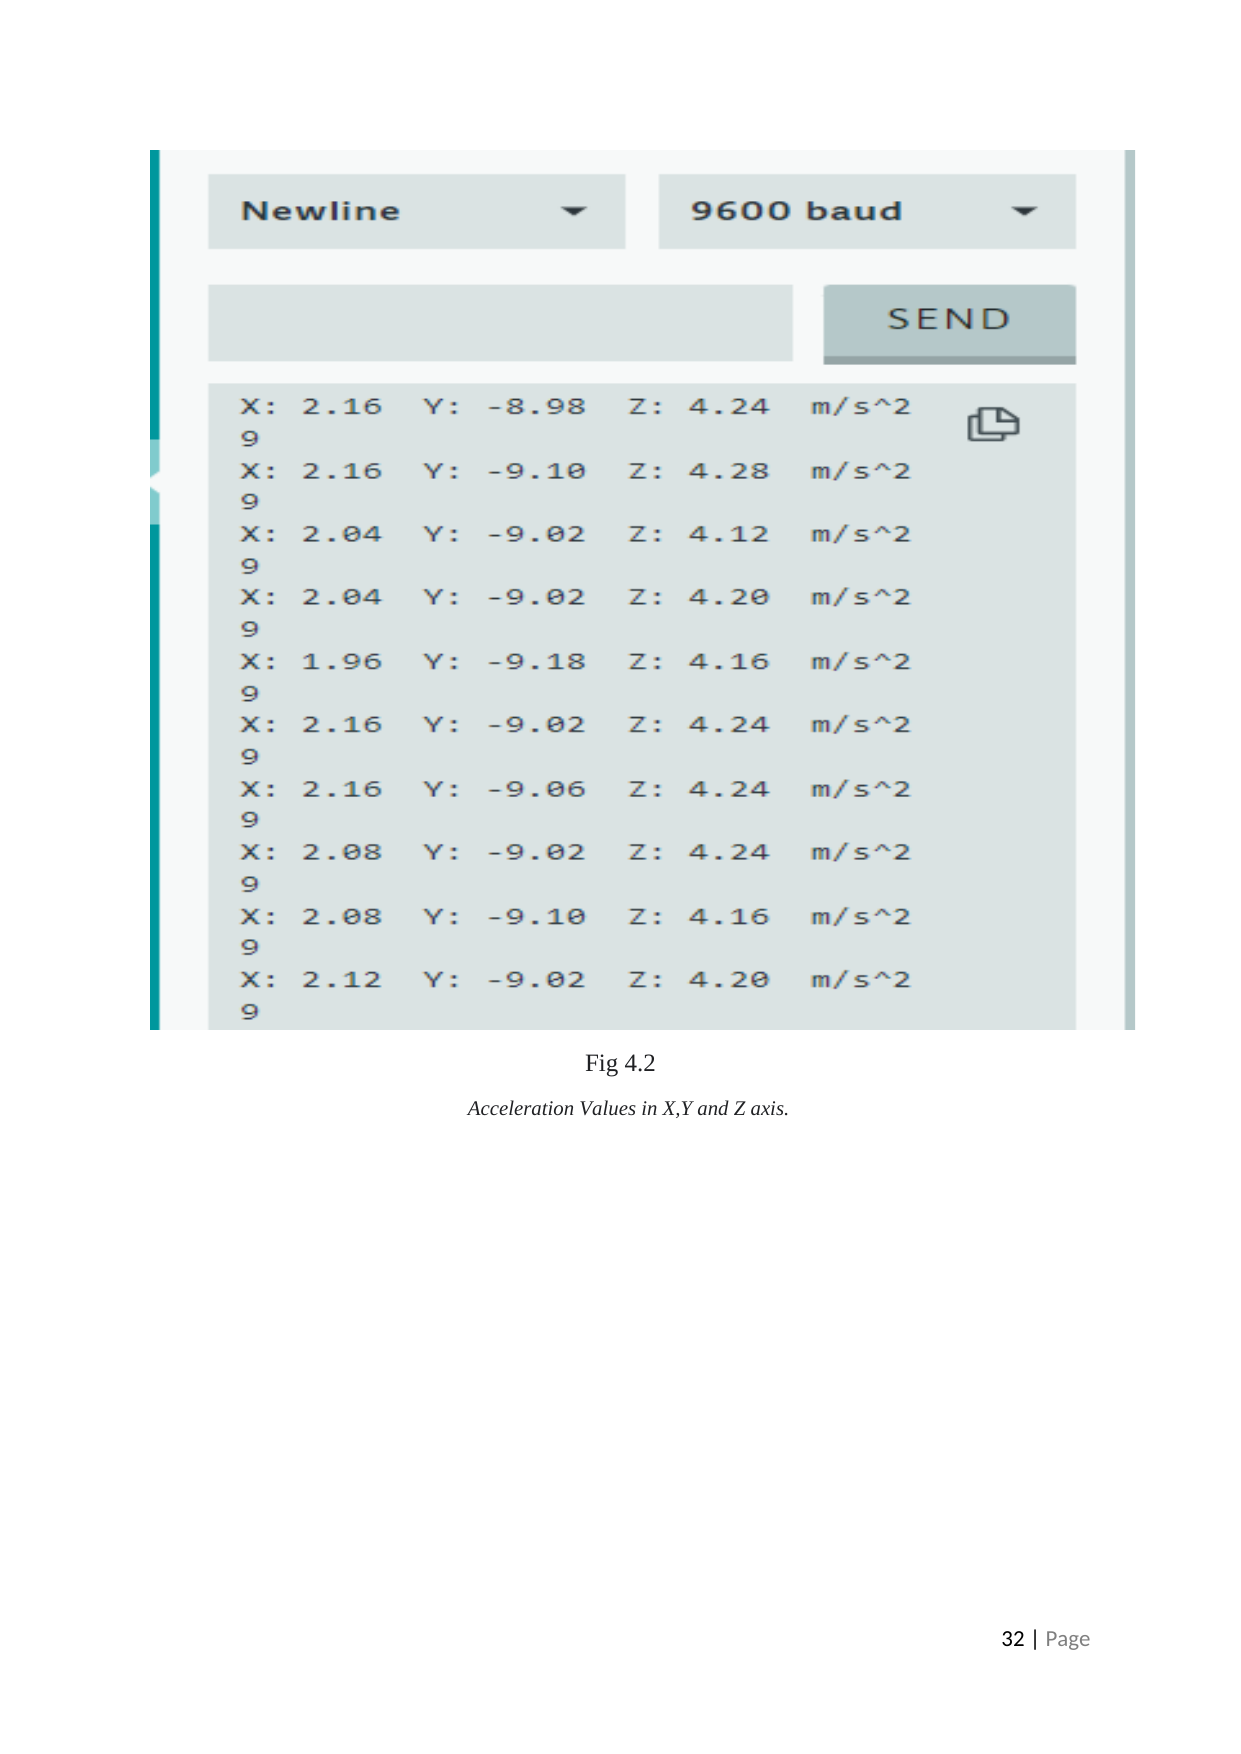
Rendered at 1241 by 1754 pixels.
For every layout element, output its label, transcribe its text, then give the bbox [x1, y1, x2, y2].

text Acceleration Values in X,Y and Z axis. [150, 1096, 1090, 1120]
picture [150, 150, 1136, 1030]
text Fig 4.2 [150, 1048, 1090, 1077]
